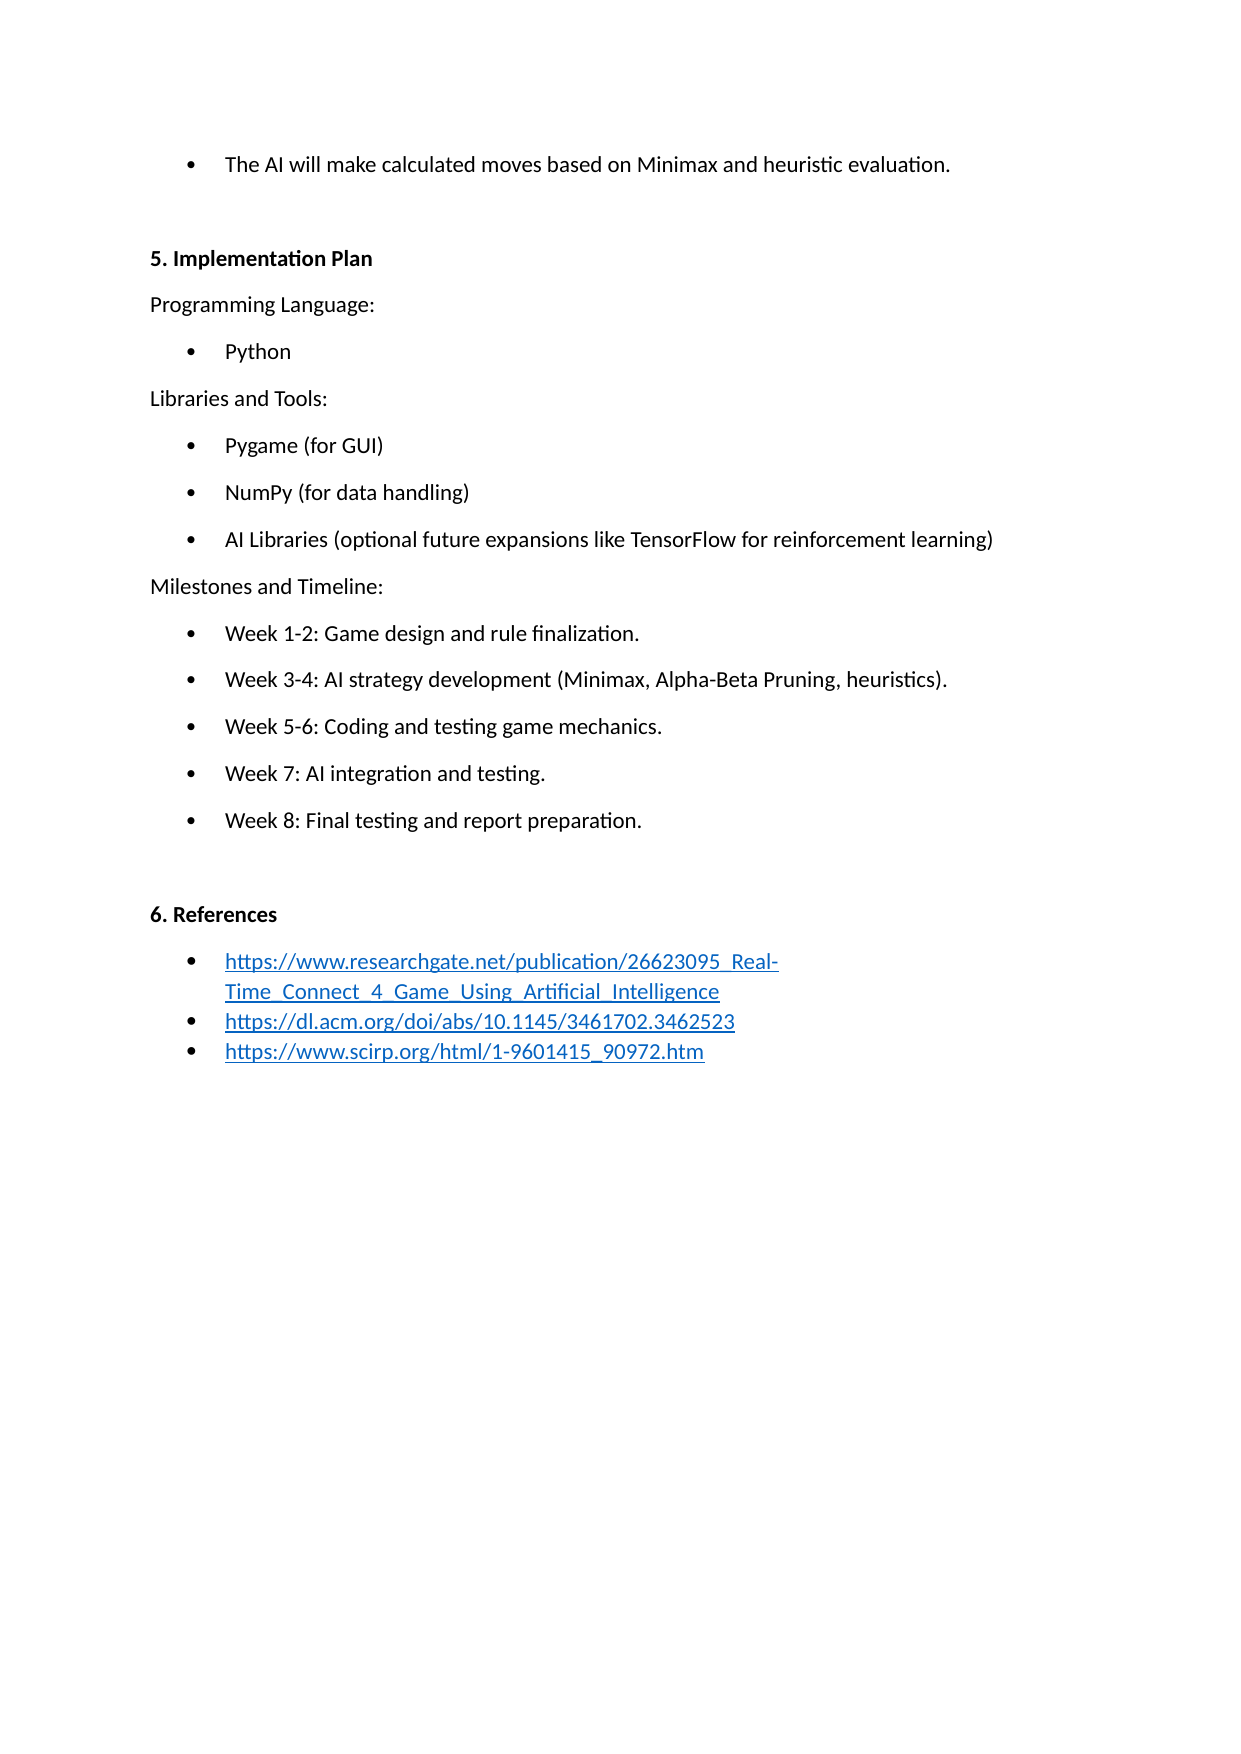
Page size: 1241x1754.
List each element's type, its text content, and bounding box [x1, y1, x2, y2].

list Week 1-2: Game design and rule finalization. [187, 619, 1090, 647]
list Week 8: Final testing and report preparation. [187, 806, 1090, 834]
list Pygame (for GUI) [187, 431, 1090, 459]
list https://www.researchgate.net/publication/26623095_Real-Time_Connect_4_Game_Using_Artificial_Intelligence [187, 947, 1090, 1005]
list NumPy (for data handling) [187, 478, 1090, 506]
text 6. References [150, 900, 1090, 928]
list https://www.scirp.org/html/1-9601415_90972.htm [187, 1037, 1090, 1066]
list The AI will make calculated moves based on Minimax and heuristic evaluation. [187, 150, 1090, 178]
list https://dl.acm.org/doi/abs/10.1145/3461702.3462523 [187, 1007, 1090, 1035]
list AI Libraries (optional future expansions like TensorFlow for reinforcement learning) [187, 525, 1090, 553]
list Week 3-4: AI strategy development (Minimax, Alpha-Beta Pruning, heuristics). [187, 666, 1090, 694]
text Milestones and Timeline: [150, 572, 1090, 600]
text Libraries and Tools: [150, 384, 1090, 412]
text 5. Implementation Plan [150, 244, 1090, 272]
list Week 5-6: Coding and testing game mechanics. [187, 712, 1090, 741]
text Programming Language: [150, 291, 1090, 319]
list Python [187, 337, 1090, 366]
list Week 7: AI integration and testing. [187, 759, 1090, 787]
